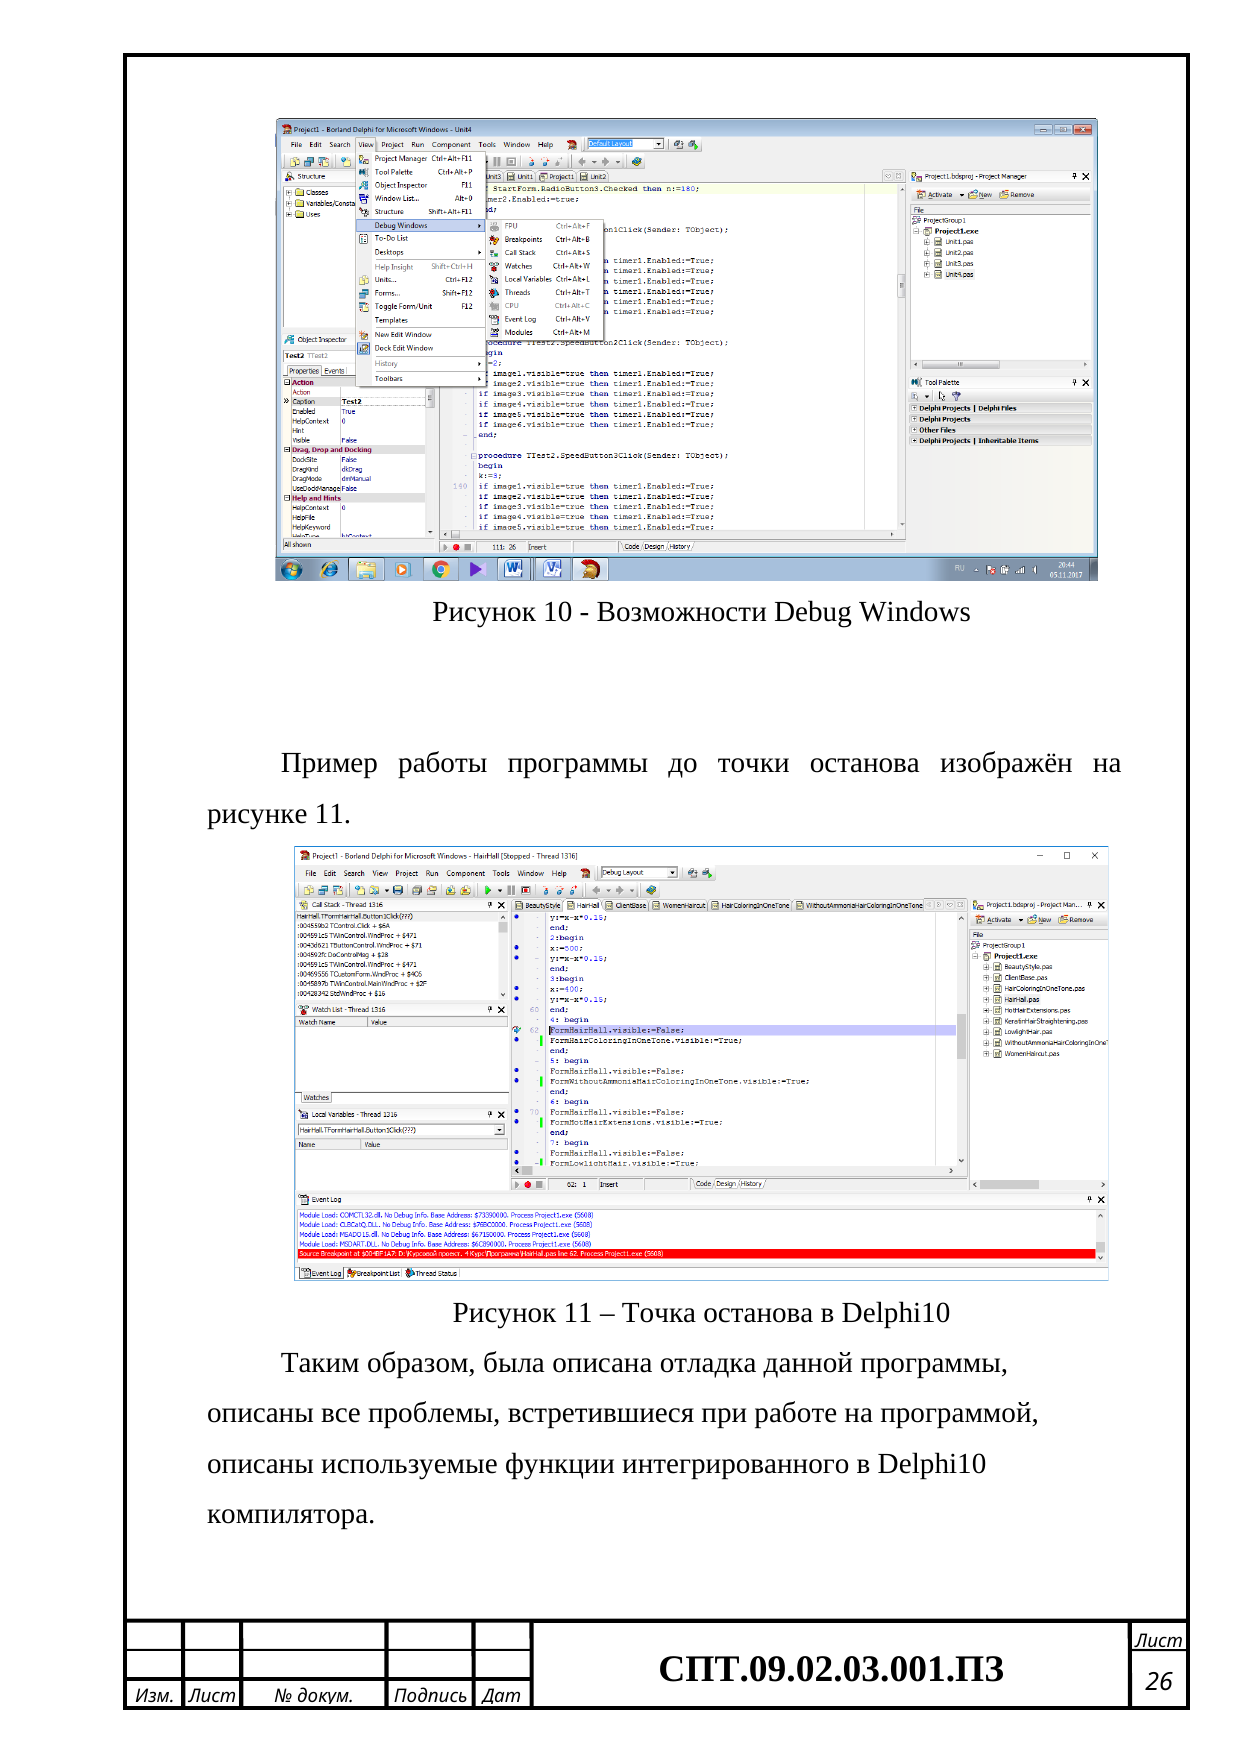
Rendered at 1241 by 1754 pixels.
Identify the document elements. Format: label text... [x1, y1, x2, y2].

text Рисунок 10 - Возможности Debug Windows [207, 594, 1122, 628]
text Рисунок 11 – Точка останова в Delphi10 [207, 1295, 1122, 1328]
text Пример работы программы до точки останова изображён на рисунке 11. [207, 746, 1122, 829]
picture [294, 846, 1109, 1281]
picture [275, 118, 1098, 581]
text Таким образом, была описана отладка данной программы, описаны все проблемы, встретившиеся при работе на программой, описаны используемые функции интегрированного в Delphi10 компилятора. [207, 1345, 1122, 1529]
